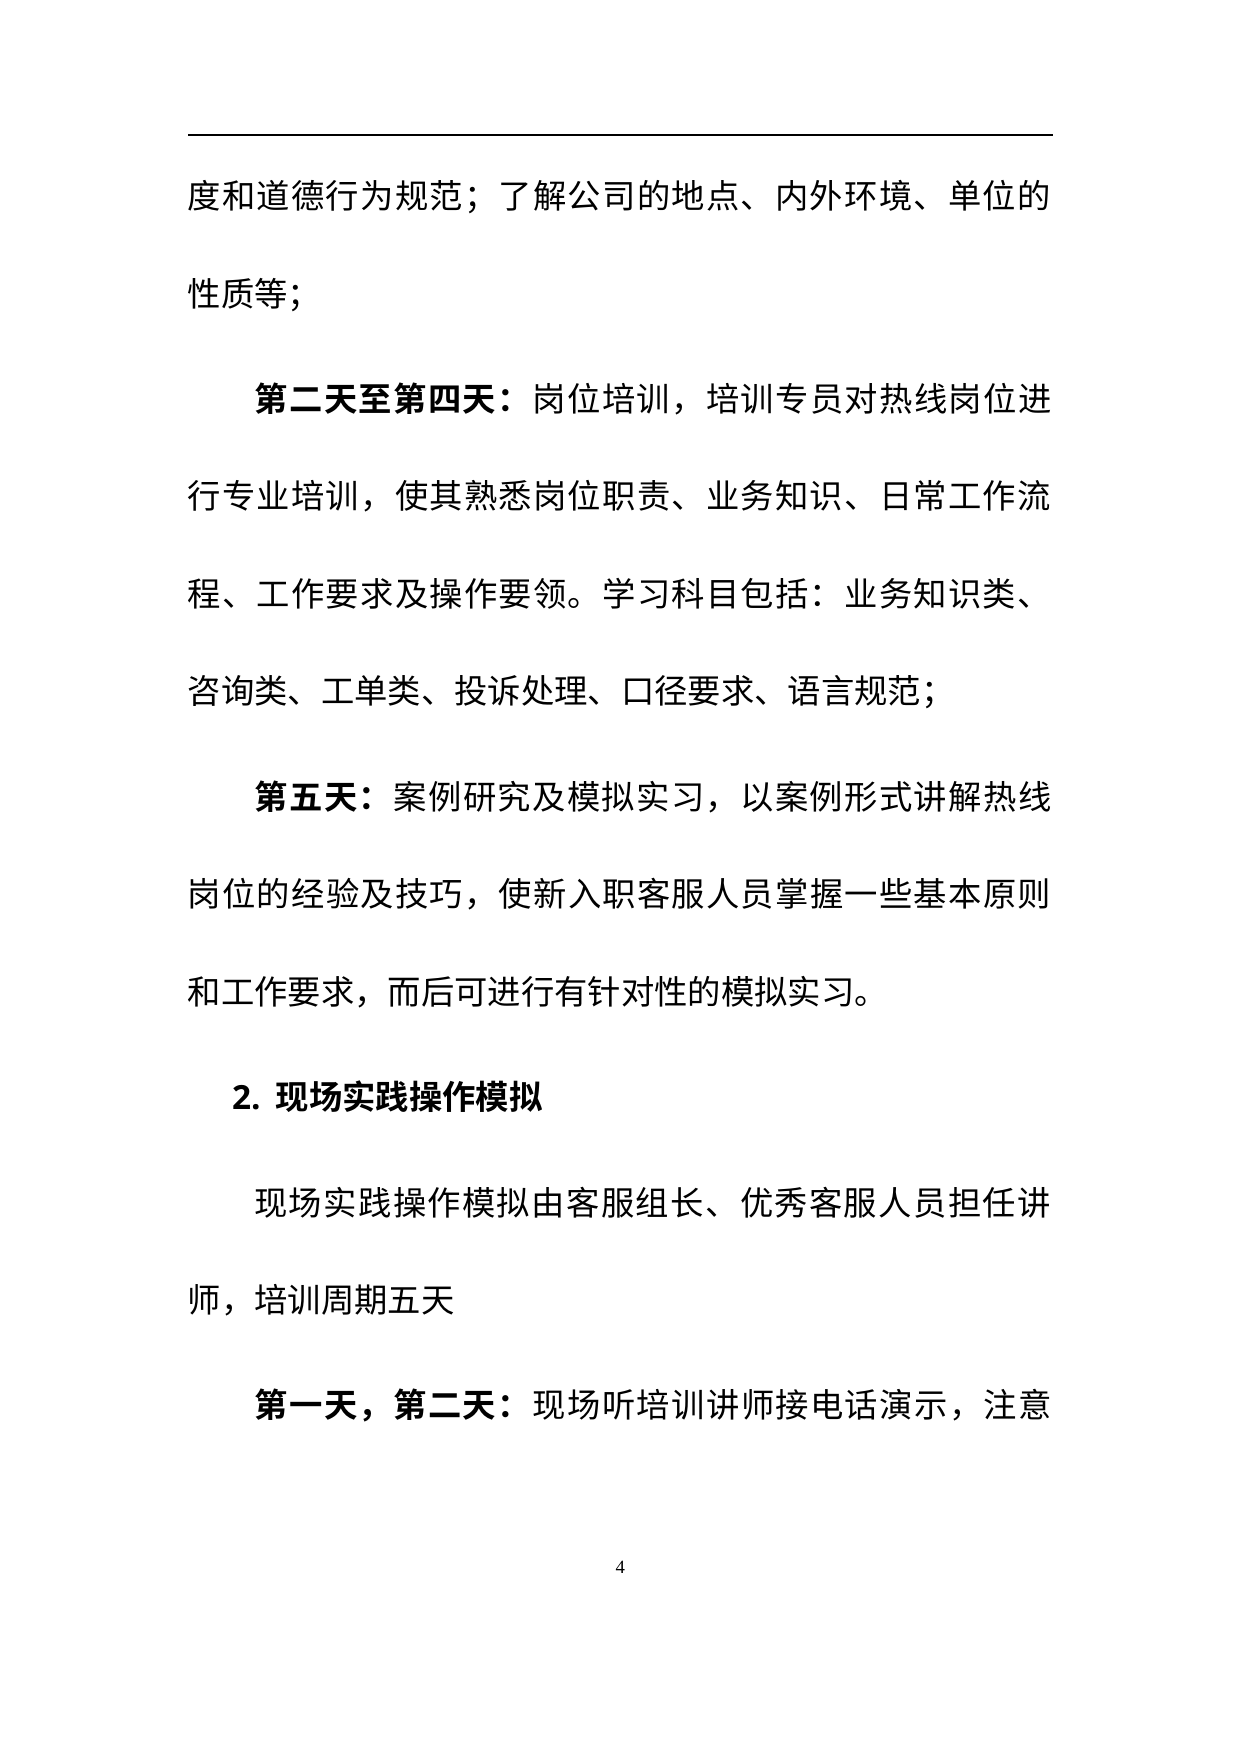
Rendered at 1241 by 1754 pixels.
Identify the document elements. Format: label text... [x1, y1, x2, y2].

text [187, 1371, 1053, 1436]
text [187, 162, 1053, 324]
text 现场实践操作模拟由客服组长、优秀客服人员担任讲师，培训周期五天 [187, 1168, 1053, 1330]
text 第五天：案例研究及模拟实习，以案例形式讲解热线岗位的经验及技巧，使新入职客服人员掌握一些基本原则和工作要求，而后可进行有针对性的模拟实习。 [187, 762, 1053, 1022]
list 现场实践操作模拟 [232, 1062, 1053, 1127]
text 第二天至第四天：岗位培训，培训专员对热线岗位进行专业培训，使其熟悉岗位职责、业务知识、日常工作流程、工作要求及操作要领。学习科目包括：业务知识类、咨询类、工单类、投诉处理、口径要求、语言规范； [187, 364, 1053, 722]
